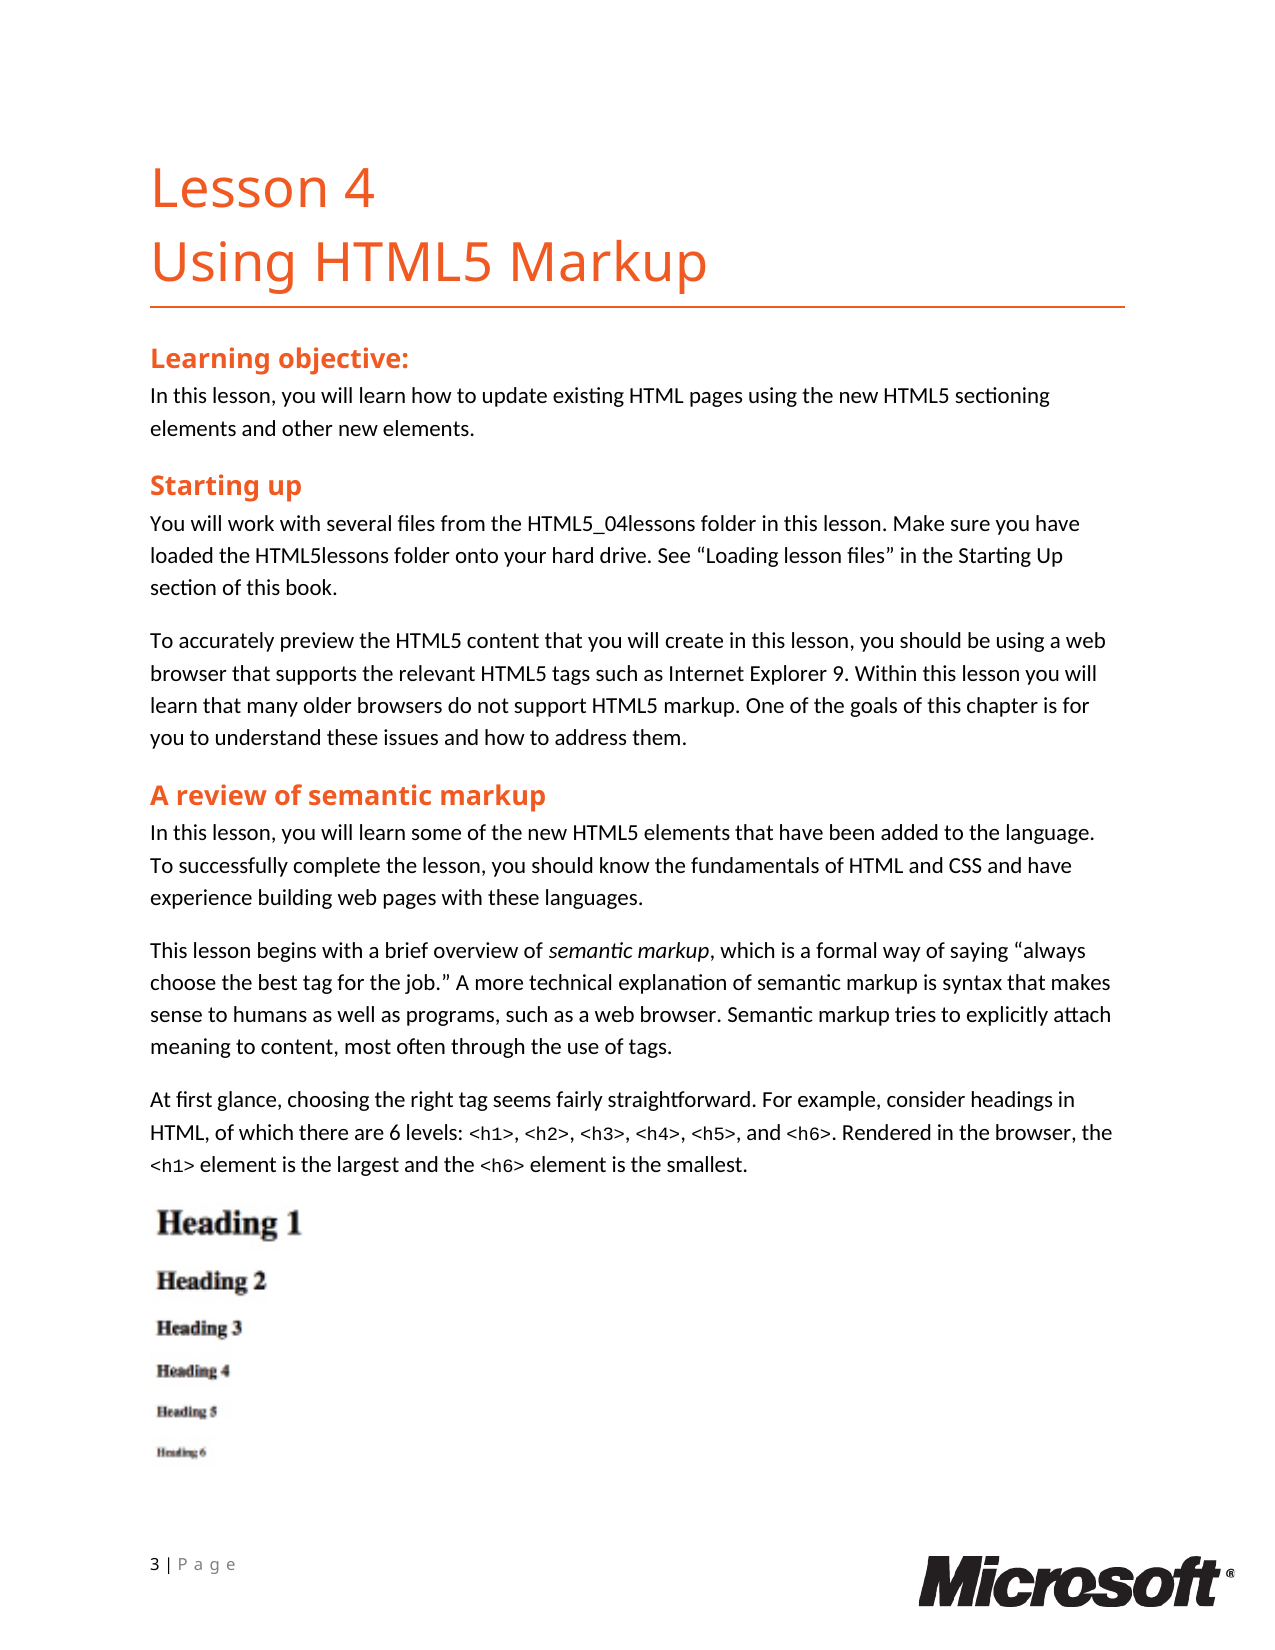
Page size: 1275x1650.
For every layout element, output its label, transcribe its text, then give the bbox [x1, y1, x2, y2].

text You will work with several files from the HTML5_04lessons folder in this lesson. Make sure you have loaded the HTML5lessons folder onto your hard drive. See “Loading lesson files” in the Starting Up section of this book. [150, 509, 1125, 602]
subtitle Starting up [150, 467, 1125, 504]
subtitle A review of semantic markup [150, 776, 1125, 813]
title Lesson 4 Using HTML5 Markup [150, 150, 1125, 306]
text In this lesson, you will learn some of the new HTML5 elements that have been added to the language. To successfully complete the lesson, you should know the fundamentals of HTML and CSS and have experience building web pages with these languages. [150, 818, 1125, 911]
text At first glance, choosing the right tag seems fairly straightforward. For example, consider headings in HTML, of which there are 6 levels: <h1>, <h2>, <h3>, <h4>, <h5>, and <h6>. Rendered in the browser, the <h1> element is the largest and the <h6> element is the smallest. [150, 1086, 1125, 1178]
picture [150, 1202, 309, 1468]
subtitle Learning objective: [150, 339, 1125, 376]
text To accurately preview the HTML5 content that you will create in this lesson, you should be using a web browser that supports the relevant HTML5 tags such as Internet Explorer 9. Within this lesson you will learn that many older browsers do not support HTML5 markup. One of the goals of this chapter is for you to understand these issues and how to address them. [150, 627, 1125, 751]
text In this lesson, you will learn how to update existing HTML pages using the new HTML5 sectioning elements and other new elements. [150, 382, 1125, 442]
text This lesson begins with a brief overview of semantic markup, which is a formal way of saying “always choose the best tag for the job.” A more technical explanation of semantic markup is syntax that makes sense to humans as well as programs, such as a web browser. Semantic markup tries to explicitly attach meaning to content, most often through the use of tags. [150, 936, 1125, 1061]
picture [918, 1556, 1235, 1607]
